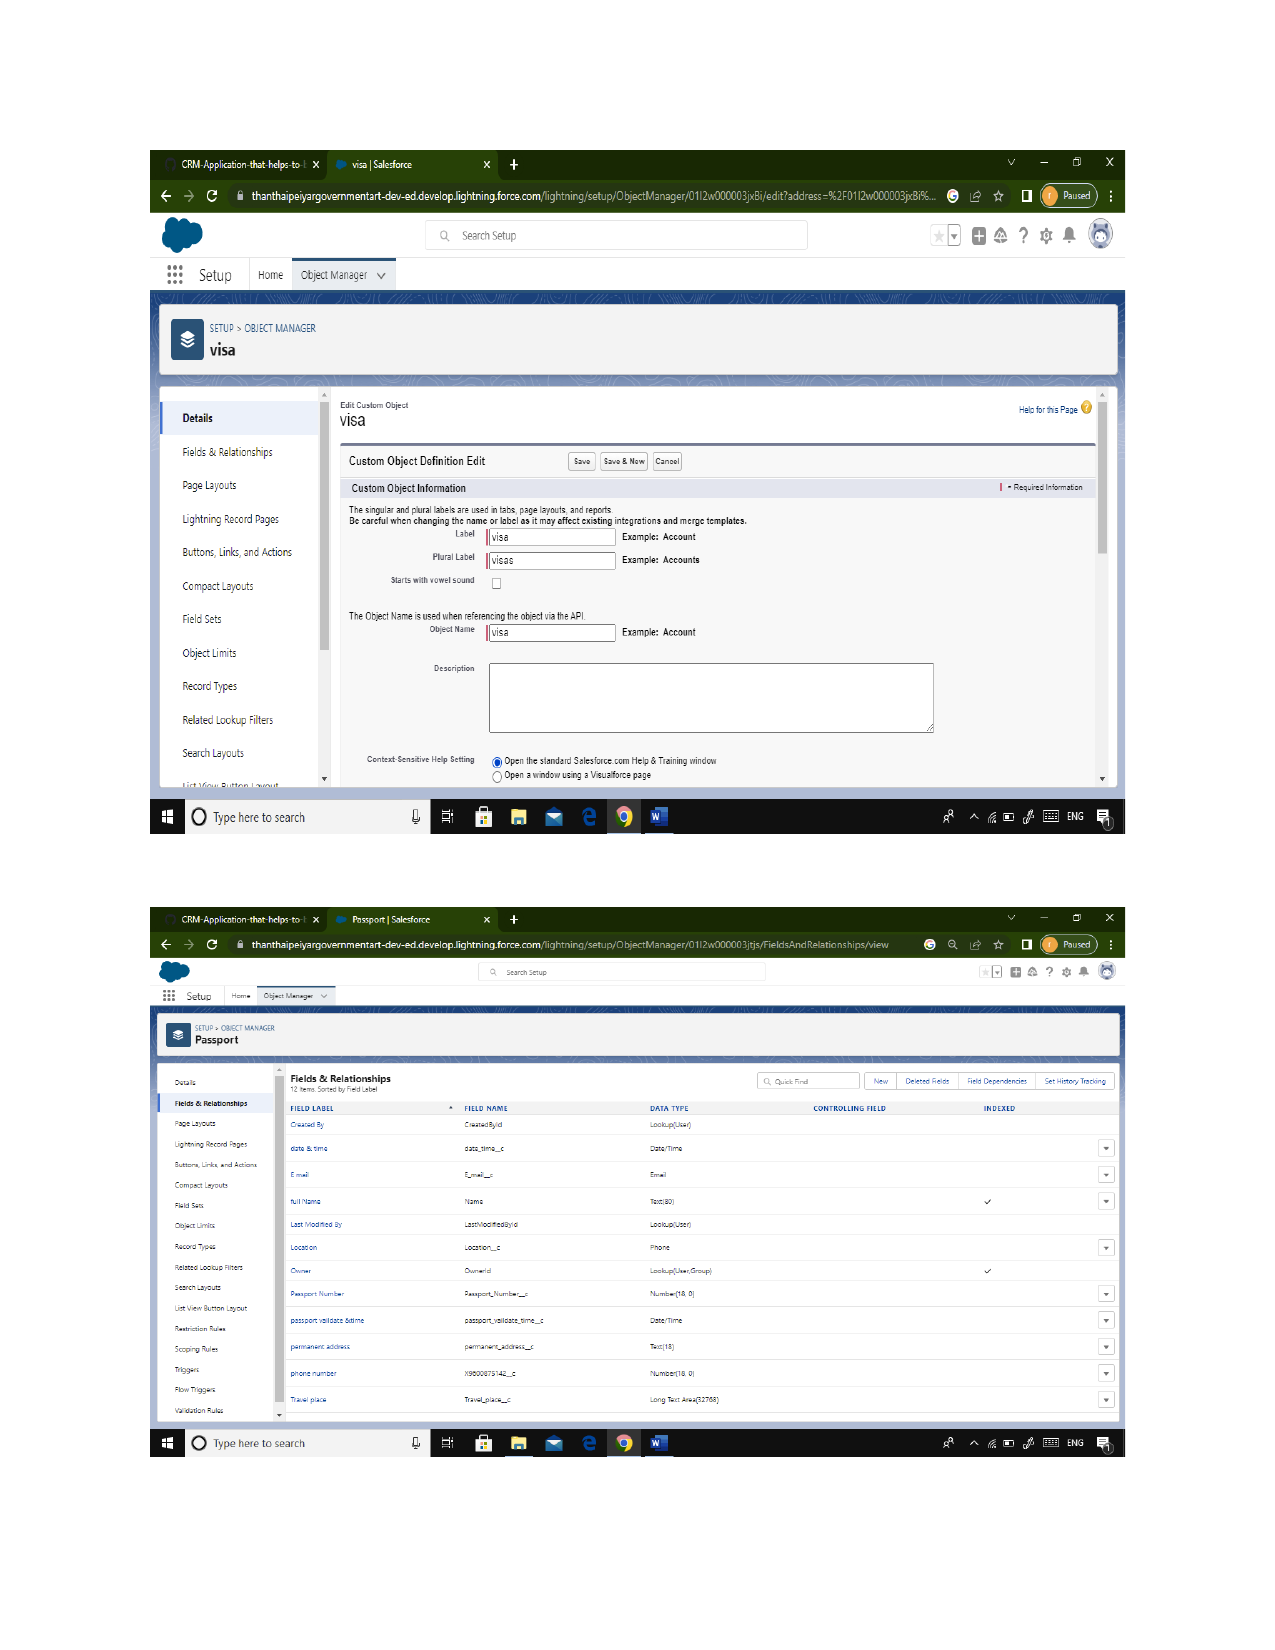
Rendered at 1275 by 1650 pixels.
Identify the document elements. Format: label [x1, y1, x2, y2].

picture [150, 150, 1125, 834]
picture [150, 907, 1125, 1457]
